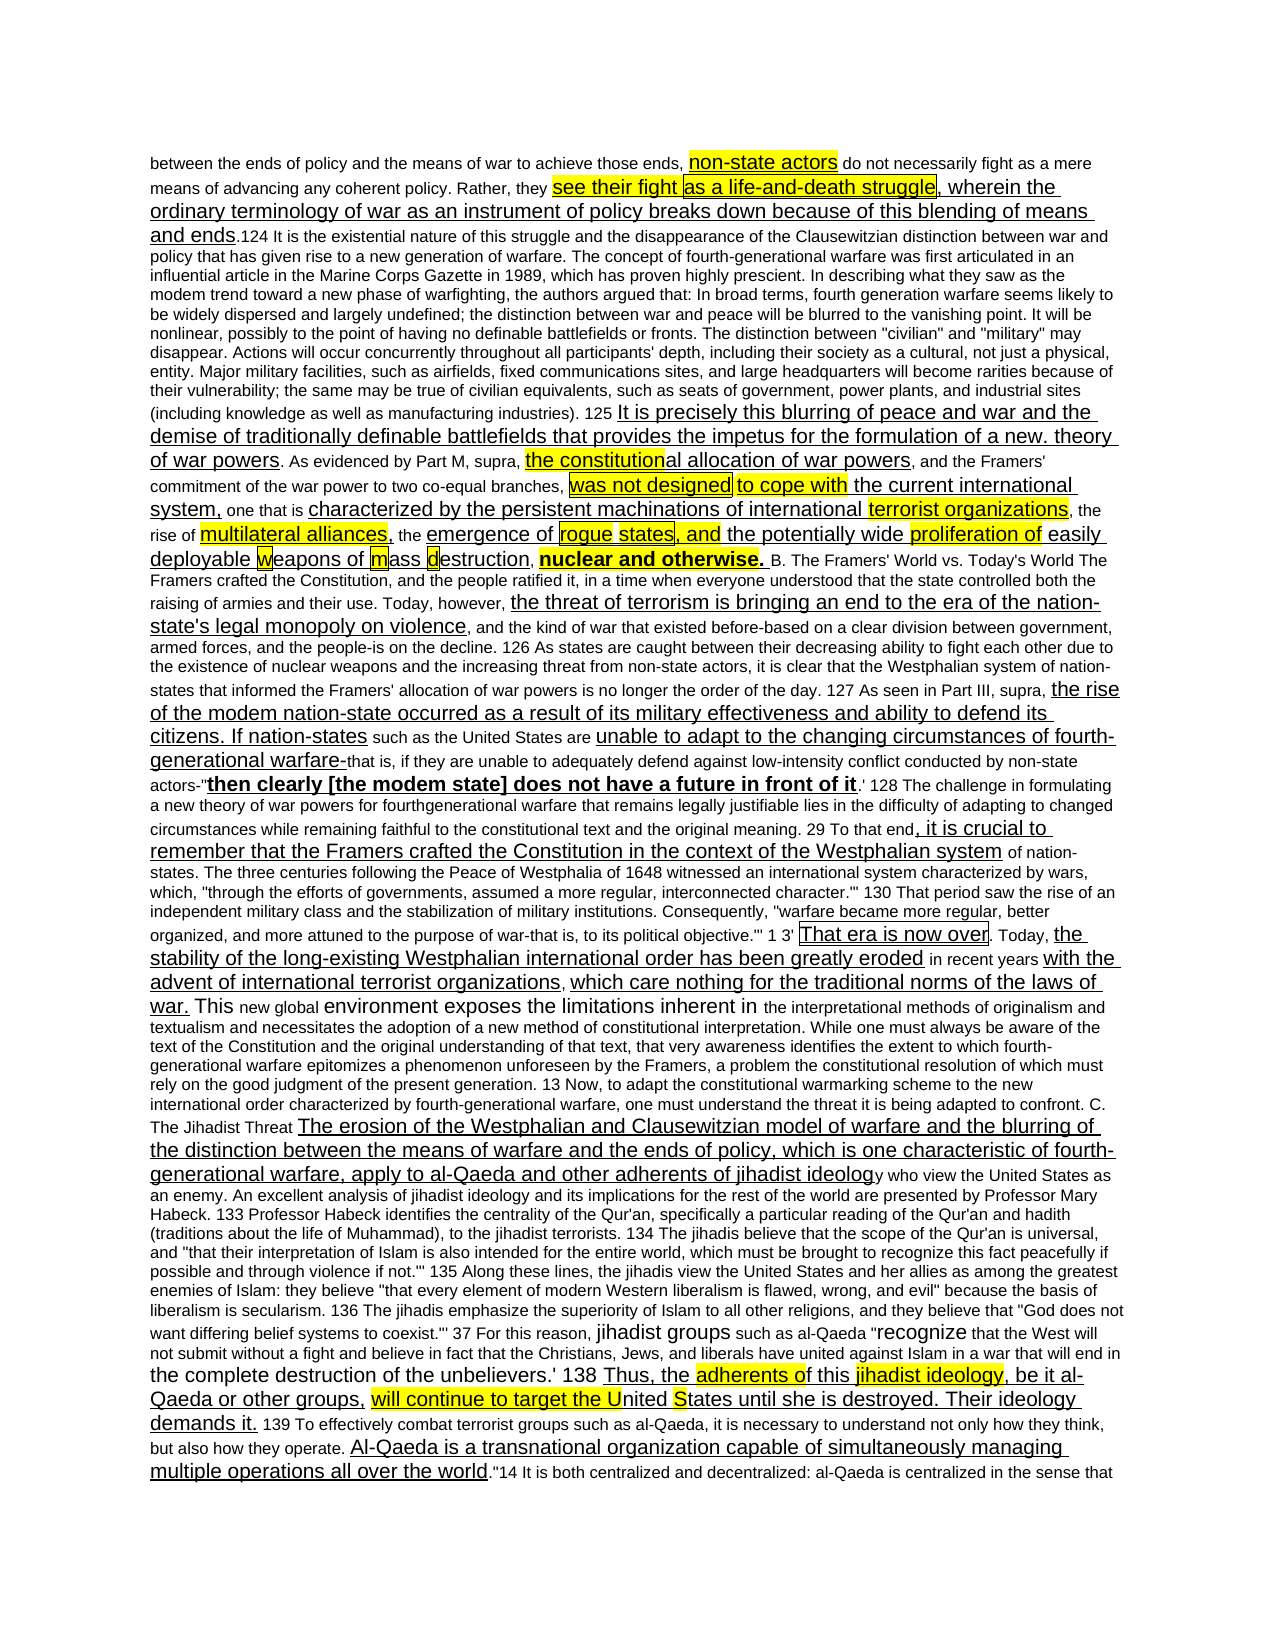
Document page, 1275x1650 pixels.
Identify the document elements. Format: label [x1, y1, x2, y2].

text [150, 150, 1125, 1482]
